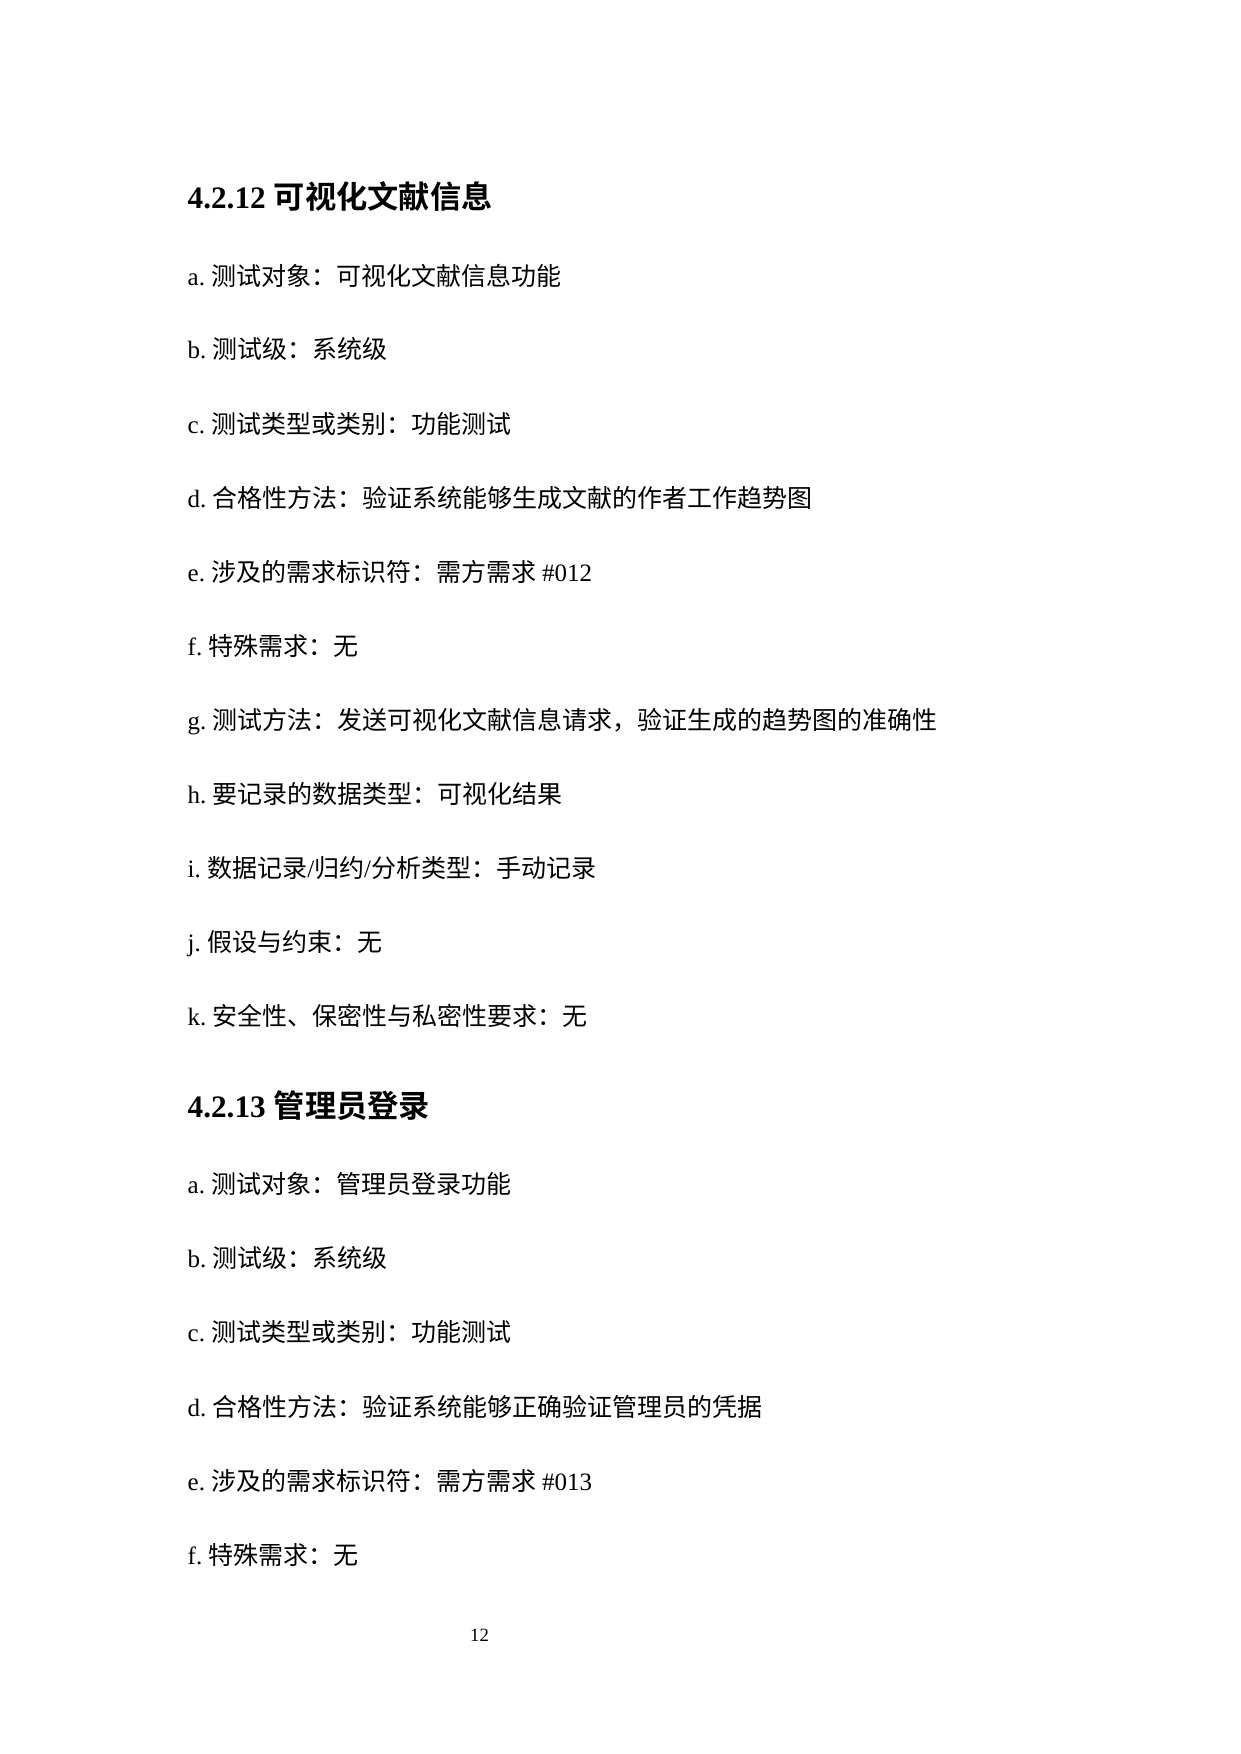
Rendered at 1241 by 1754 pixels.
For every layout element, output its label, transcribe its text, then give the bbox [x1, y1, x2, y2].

text e. 涉及的需求标识符：需方需求 #012 [187, 538, 1053, 603]
text e. 涉及的需求标识符：需方需求 #013 [187, 1447, 1053, 1512]
text c. 测试类型或类别：功能测试 [187, 390, 1053, 455]
text b. 测试级：系统级 [187, 1224, 1053, 1289]
text f. 特殊需求：无 [187, 1521, 1053, 1586]
text j. 假设与约束：无 [187, 908, 1053, 973]
text k. 安全性、保密性与私密性要求：无 [187, 982, 1053, 1047]
text i. 数据记录/归约/分析类型：手动记录 [187, 834, 1053, 899]
subtitle 4.2.12 可视化文献信息 [187, 162, 1053, 227]
text a. 测试对象：管理员登录功能 [187, 1150, 1053, 1215]
text f. 特殊需求：无 [187, 612, 1053, 677]
text c. 测试类型或类别：功能测试 [187, 1298, 1053, 1363]
text h. 要记录的数据类型：可视化结果 [187, 760, 1053, 825]
text g. 测试方法：发送可视化文献信息请求，验证生成的趋势图的准确性 [187, 686, 1053, 751]
text d. 合格性方法：验证系统能够生成文献的作者工作趋势图 [187, 464, 1053, 529]
text d. 合格性方法：验证系统能够正确验证管理员的凭据 [187, 1373, 1053, 1438]
text b. 测试级：系统级 [187, 316, 1053, 381]
text a. 测试对象：可视化文献信息功能 [187, 242, 1053, 307]
subtitle 4.2.13 管理员登录 [187, 1071, 1053, 1136]
